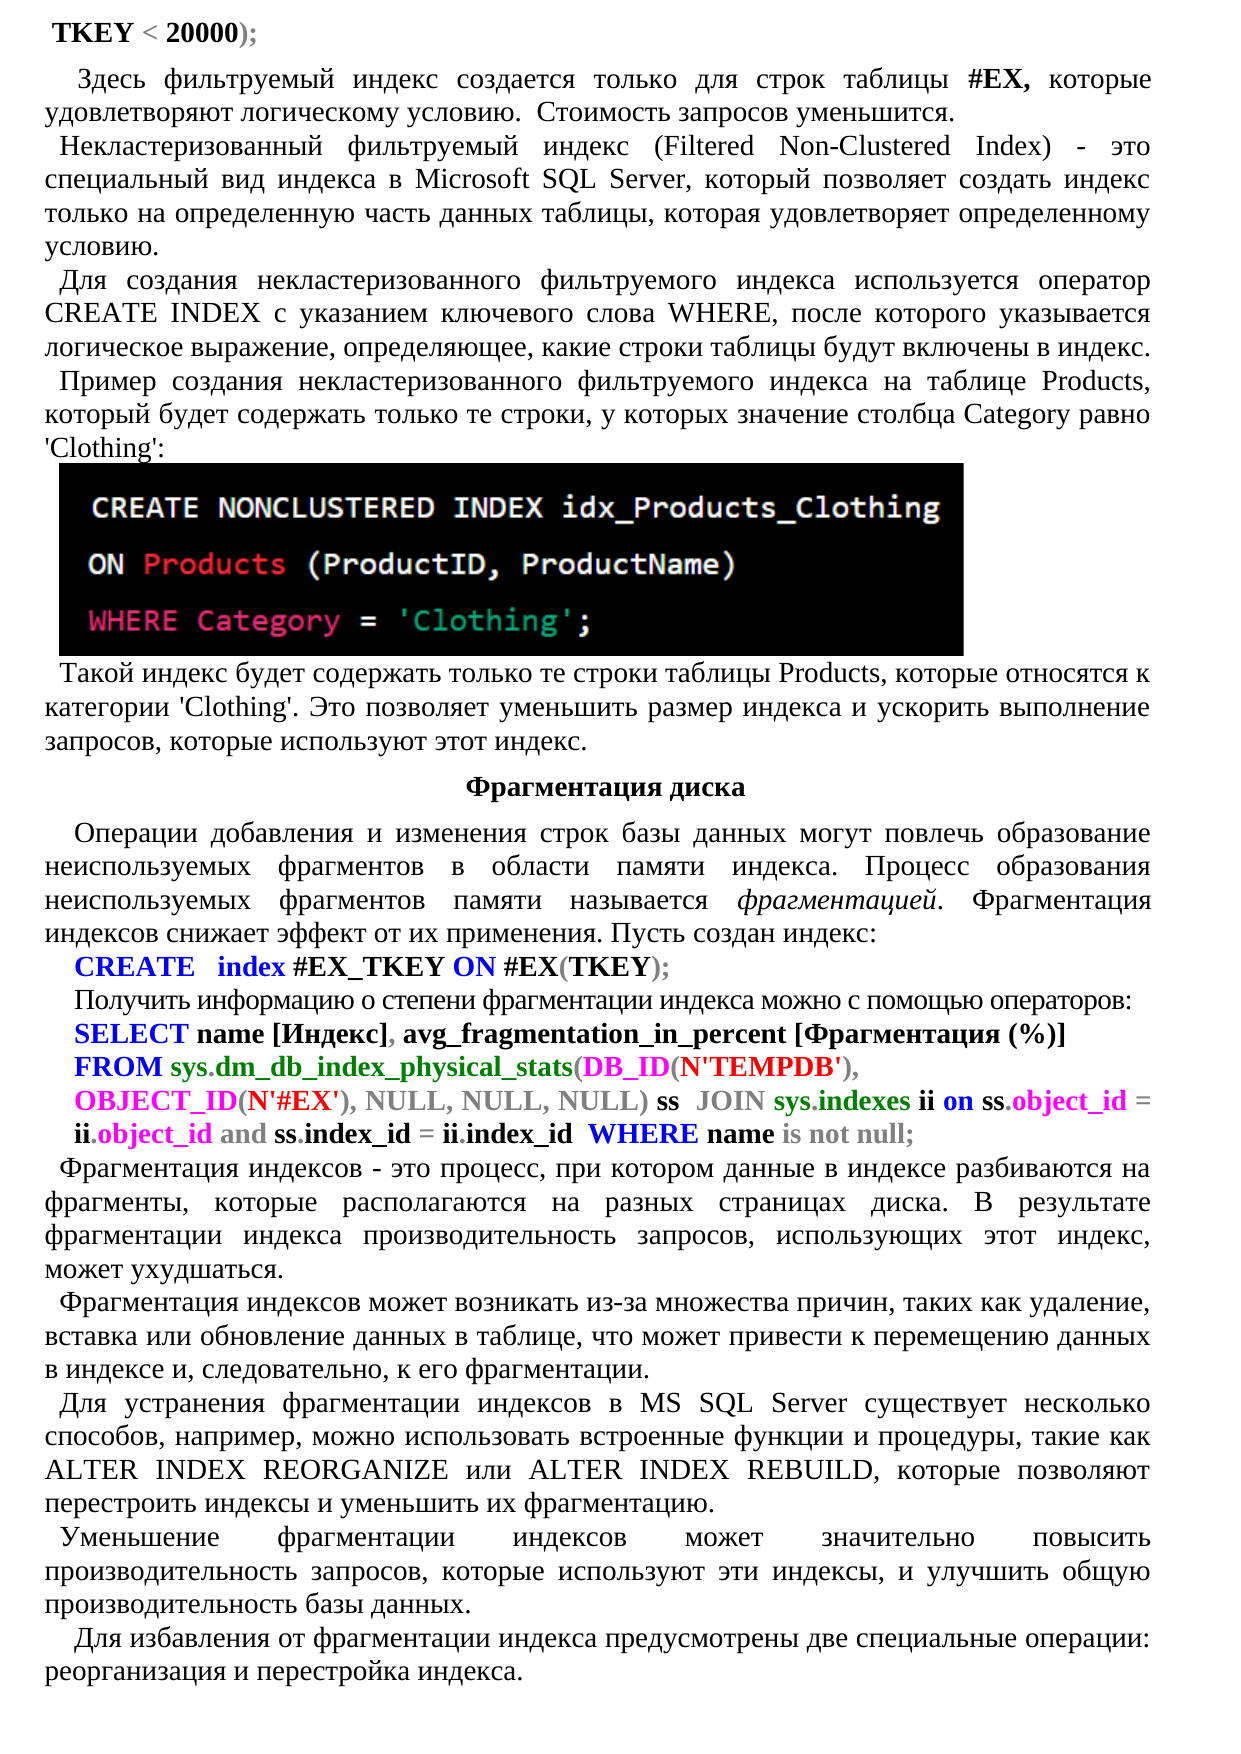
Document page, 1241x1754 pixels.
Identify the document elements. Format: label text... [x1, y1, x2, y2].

text Для избавления от фрагментации индекса предусмотрены две специальные операции: реорганизация и перестройка индекса. [44, 1620, 1152, 1687]
text Фрагментация индексов может возникать из-за множества причин, таких как удаление, вставка или обновление данных в таблице, что может привести к перемещению данных в индексе и, следовательно, к его фрагментации. [44, 1284, 1152, 1385]
text FROM sys.dm_db_index_physical_stats(DB_ID(N'TEMPDB'), [74, 1049, 1152, 1083]
text Такой индекс будет содержать только те строки таблицы Products, которые относятся к категории 'Clothing'. Это позволяет уменьшить размер индекса и ускорить выполнение запросов, которые используют этот индекс. [44, 656, 1152, 756]
text SELECT name [Индекс], avg_fragmentation_in_percent [Фрагментация (%)] [74, 1016, 1152, 1049]
text Для устранения фрагментации индексов в MS SQL Server существует несколько способов, например, можно использовать встроенные функции и процедуры, такие как ALTER INDEX REORGANIZE или ALTER INDEX REBUILD, которые позволяют перестроить индексы и уменьшить их фрагментацию. [44, 1385, 1152, 1519]
text Фрагментация диска [44, 769, 1152, 802]
text Получить информацию о степени фрагментации индекса можно с помощью операторов: [44, 982, 1152, 1016]
text Для создания некластеризованного фильтруемого индекса используется оператор CREATE INDEX с указанием ключевого слова WHERE, после которого указывается логическое выражение, определяющее, какие строки таблицы будут включены в индекс. [44, 262, 1152, 363]
text OBJECT_ID(N'#EX'), NULL, NULL, NULL) ss JOIN sys.indexes ii on ss.object_id = ii.object_id and ss.index_id = ii.index_id WHERE name is not null; [74, 1083, 1152, 1150]
text TKEY < 20000); [44, 15, 1152, 48]
text Пример создания некластеризованного фильтруемого индекса на таблице Products, который будет содержать только те строки, у которых значение столбца Category равно 'Clothing': [44, 363, 1152, 463]
text Некластеризованный фильтруемый индекс (Filtered Non-Clustered Index) - это специальный вид индекса в Microsoft SQL Server, который позволяет создать индекс только на определенную часть данных таблицы, которая удовлетворяет определенному условию. [44, 128, 1152, 262]
picture [59, 463, 964, 656]
text Фрагментация индексов - это процесс, при котором данные в индексе разбиваются на фрагменты, которые располагаются на разных страницах диска. В результате фрагментации индекса производительность запросов, использующих этот индекс, может ухудшаться. [44, 1150, 1152, 1284]
text Здесь фильтруемый индекс создается только для строк таблицы #EX, которые удовлетворяют логическому условию. Стоимость запросов уменьшится. [44, 61, 1152, 128]
text CREATE index #EX_TKEY ON #EX(TKEY); [74, 949, 1152, 982]
text Уменьшение фрагментации индексов может значительно повысить производительность запросов, которые используют эти индексы, и улучшить общую производительность базы данных. [44, 1519, 1152, 1620]
text Операции добавления и изменения строк базы данных могут повлечь образование неиспользуемых фрагментов в области памяти индекса. Процесс образования неиспользуемых фрагментов памяти называется фрагментацией. Фрагментация индексов снижает эффект от их применения. Пусть создан индекс: [44, 815, 1152, 949]
